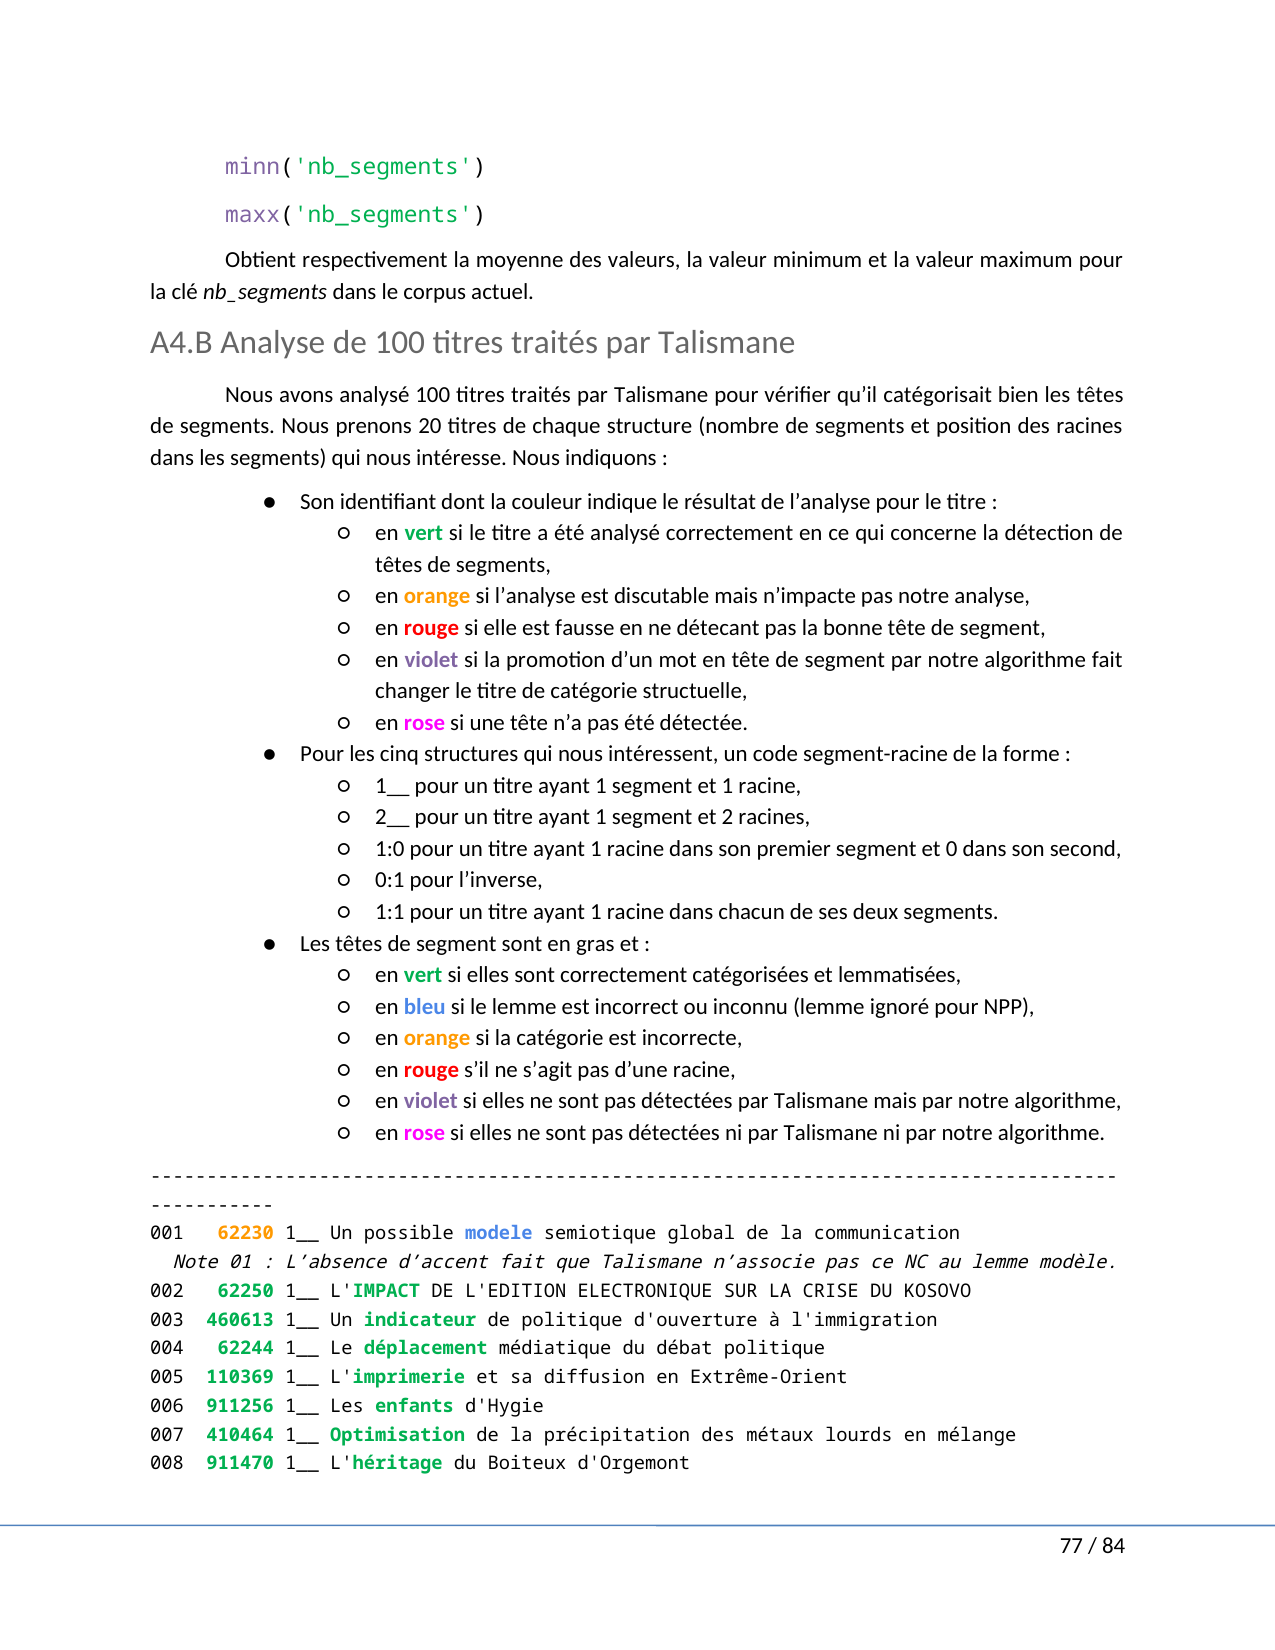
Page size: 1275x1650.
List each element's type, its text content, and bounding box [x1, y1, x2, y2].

list 1:0 pour un titre ayant 1 racine dans son premier segment et 0 dans son second, [337, 834, 1125, 862]
text 004 62244 1__ Le déplacement médiatique du débat politique [150, 1335, 1125, 1360]
text Note 01 : L’absence d’accent fait que Talismane n’associe pas ce NC au lemme modèle. [150, 1248, 1125, 1274]
list en violet si la promotion d’un mot en tête de segment par notre algorithme fait changer le titre de catégorie structuelle, [337, 645, 1125, 704]
list en vert si le titre a été analysé correctement en ce qui concerne la détection de têtes de segments, [337, 518, 1125, 578]
subtitle A4.B Analyse de 100 titres traités par Talismane [150, 321, 1125, 362]
list en orange si l’analyse est discutable mais n’impacte pas notre analyse, [337, 582, 1125, 609]
text ------------------------------------------------------------------------------------------------- [150, 1162, 1125, 1216]
list Pour les cinq structures qui nous intéressent, un code segment-racine de la forme : [262, 739, 1125, 767]
list en rouge si elle est fausse en ne détecant pas la bonne tête de segment, [337, 613, 1125, 641]
list en vert si elles sont correctement catégorisées et lemmatisées, [337, 960, 1125, 988]
text 002 62250 1__ L'IMPACT DE L'EDITION ELECTRONIQUE SUR LA CRISE DU KOSOVO [150, 1277, 1125, 1303]
list Les têtes de segment sont en gras et : [262, 929, 1125, 957]
text 003 460613 1__ Un indicateur de politique d'ouverture à l'immigration [150, 1306, 1125, 1331]
text Nous avons analysé 100 titres traités par Talismane pour vérifier qu’il catégorisait bien les têtes de segments. Nous prenons 20 titres de chaque structure (nombre de segments et position des racines dans les segments) qui nous intéresse. Nous indiquons : [150, 380, 1125, 471]
text Obtient respectivement la moyenne des valeurs, la valeur minimum et la valeur maximum pour la clé nb_segments dans le corpus actuel. [150, 246, 1125, 305]
list en rouge s’il ne s’agit pas d’une racine, [337, 1055, 1125, 1083]
text 001 62230 1__ Un possible modele semiotique global de la communication [150, 1220, 1125, 1245]
list en rose si une tête n’a pas été détectée. [337, 708, 1125, 736]
text 005 110369 1__ L'imprimerie et sa diffusion en Extrême-Orient [150, 1363, 1125, 1389]
list en bleu si le lemme est incorrect ou inconnu (lemme ignoré pour NPP), [337, 992, 1125, 1020]
text minn('nb_segments') [150, 150, 1125, 181]
list 1__ pour un titre ayant 1 segment et 1 racine, [337, 771, 1125, 799]
list en orange si la catégorie est incorrecte, [337, 1023, 1125, 1051]
text maxx('nb_segments') [150, 198, 1125, 229]
list 2__ pour un titre ayant 1 segment et 2 racines, [337, 802, 1125, 831]
list 1:1 pour un titre ayant 1 racine dans chacun de ses deux segments. [337, 897, 1125, 925]
text 008 911470 1__ L'héritage du Boiteux d'Orgemont [150, 1450, 1125, 1475]
list Son identifiant dont la couleur indique le résultat de l’analyse pour le titre : [262, 487, 1125, 515]
list en rose si elles ne sont pas détectées ni par Talismane ni par notre algorithme. [337, 1118, 1125, 1146]
list en violet si elles ne sont pas détectées par Talismane mais par notre algorithme, [337, 1087, 1125, 1114]
text 006 911256 1__ Les enfants d'Hygie [150, 1392, 1125, 1418]
text 007 410464 1__ Optimisation de la précipitation des métaux lourds en mélange [150, 1421, 1125, 1446]
list 0:1 pour l’inverse, [337, 866, 1125, 894]
